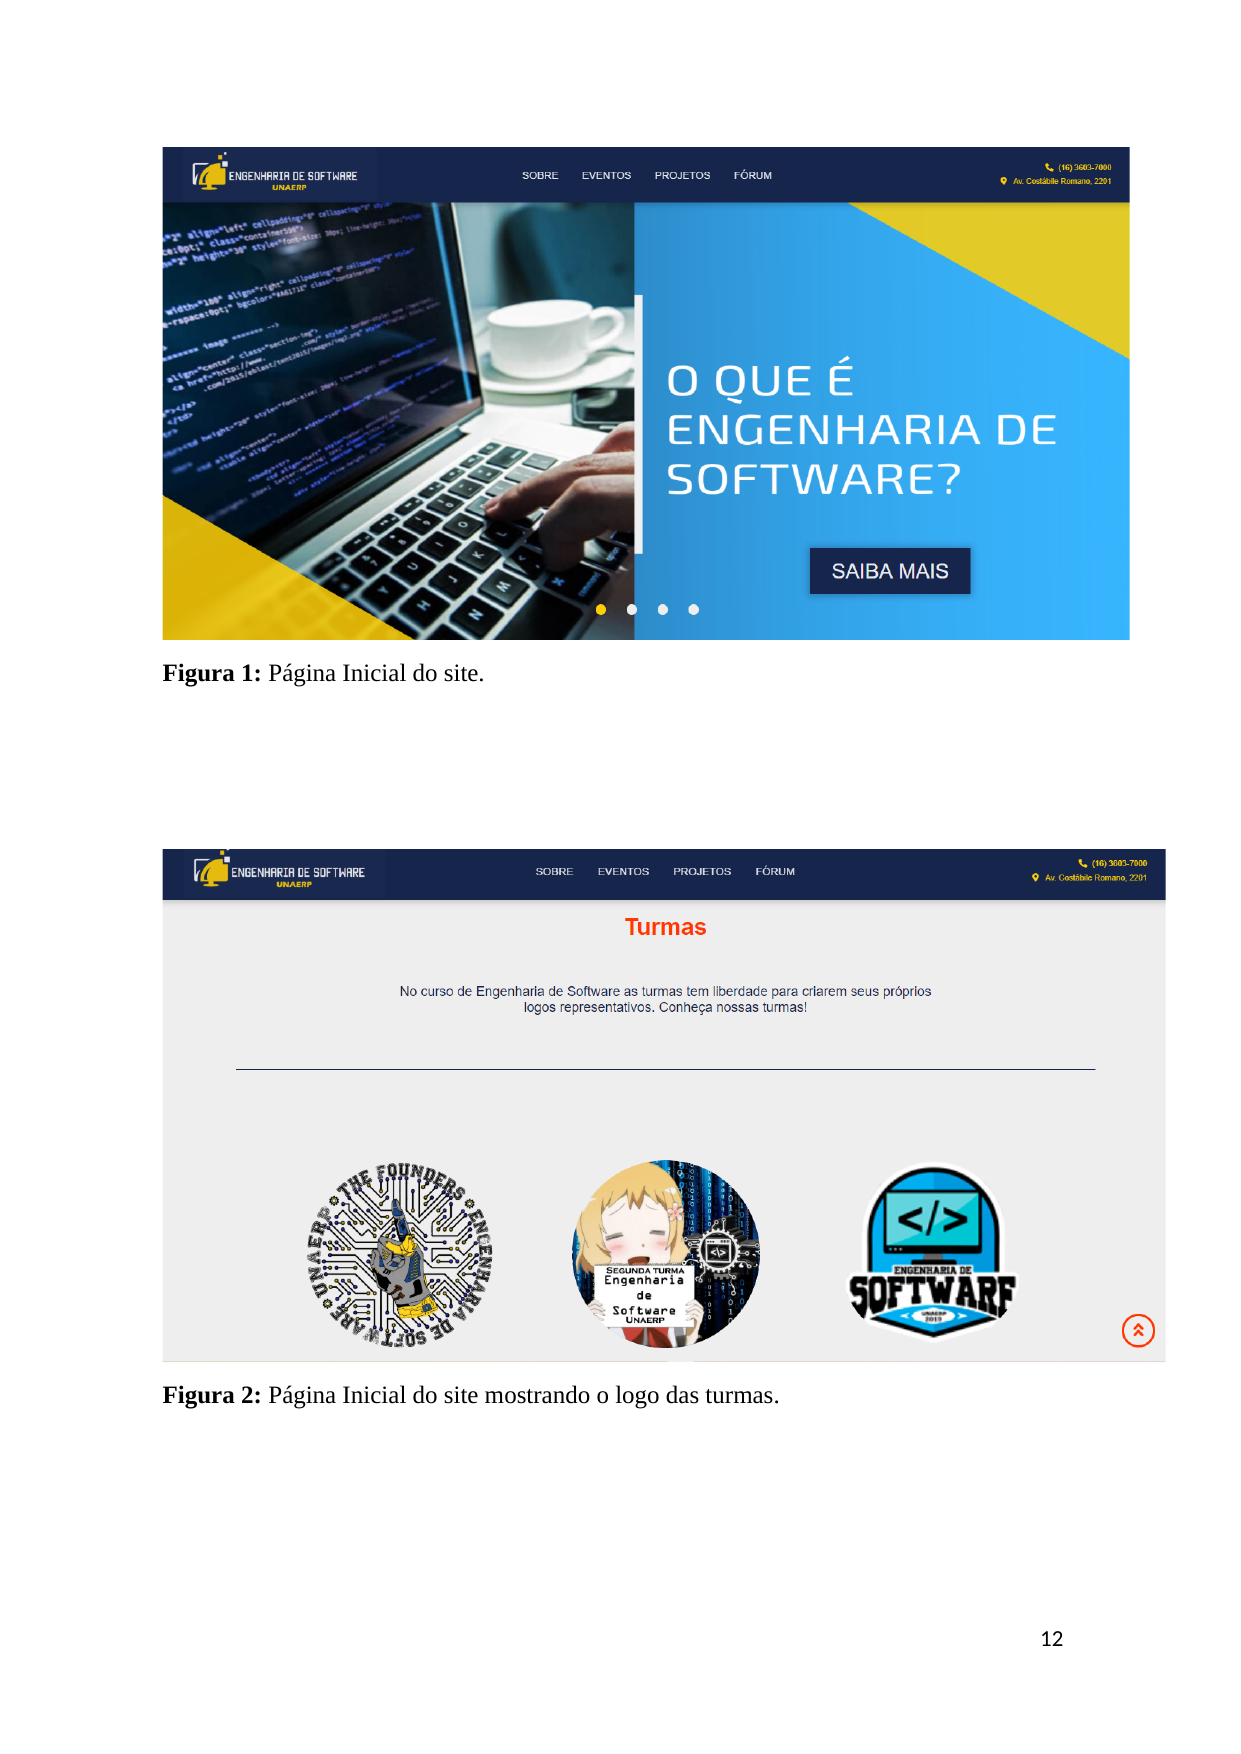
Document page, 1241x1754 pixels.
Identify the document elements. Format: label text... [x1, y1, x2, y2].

picture [162, 147, 1130, 640]
picture [162, 849, 1166, 1362]
text Figura 1: Página Inicial do site. [162, 658, 1063, 687]
text Figura 2: Página Inicial do site mostrando o logo das turmas. [162, 1380, 1063, 1409]
